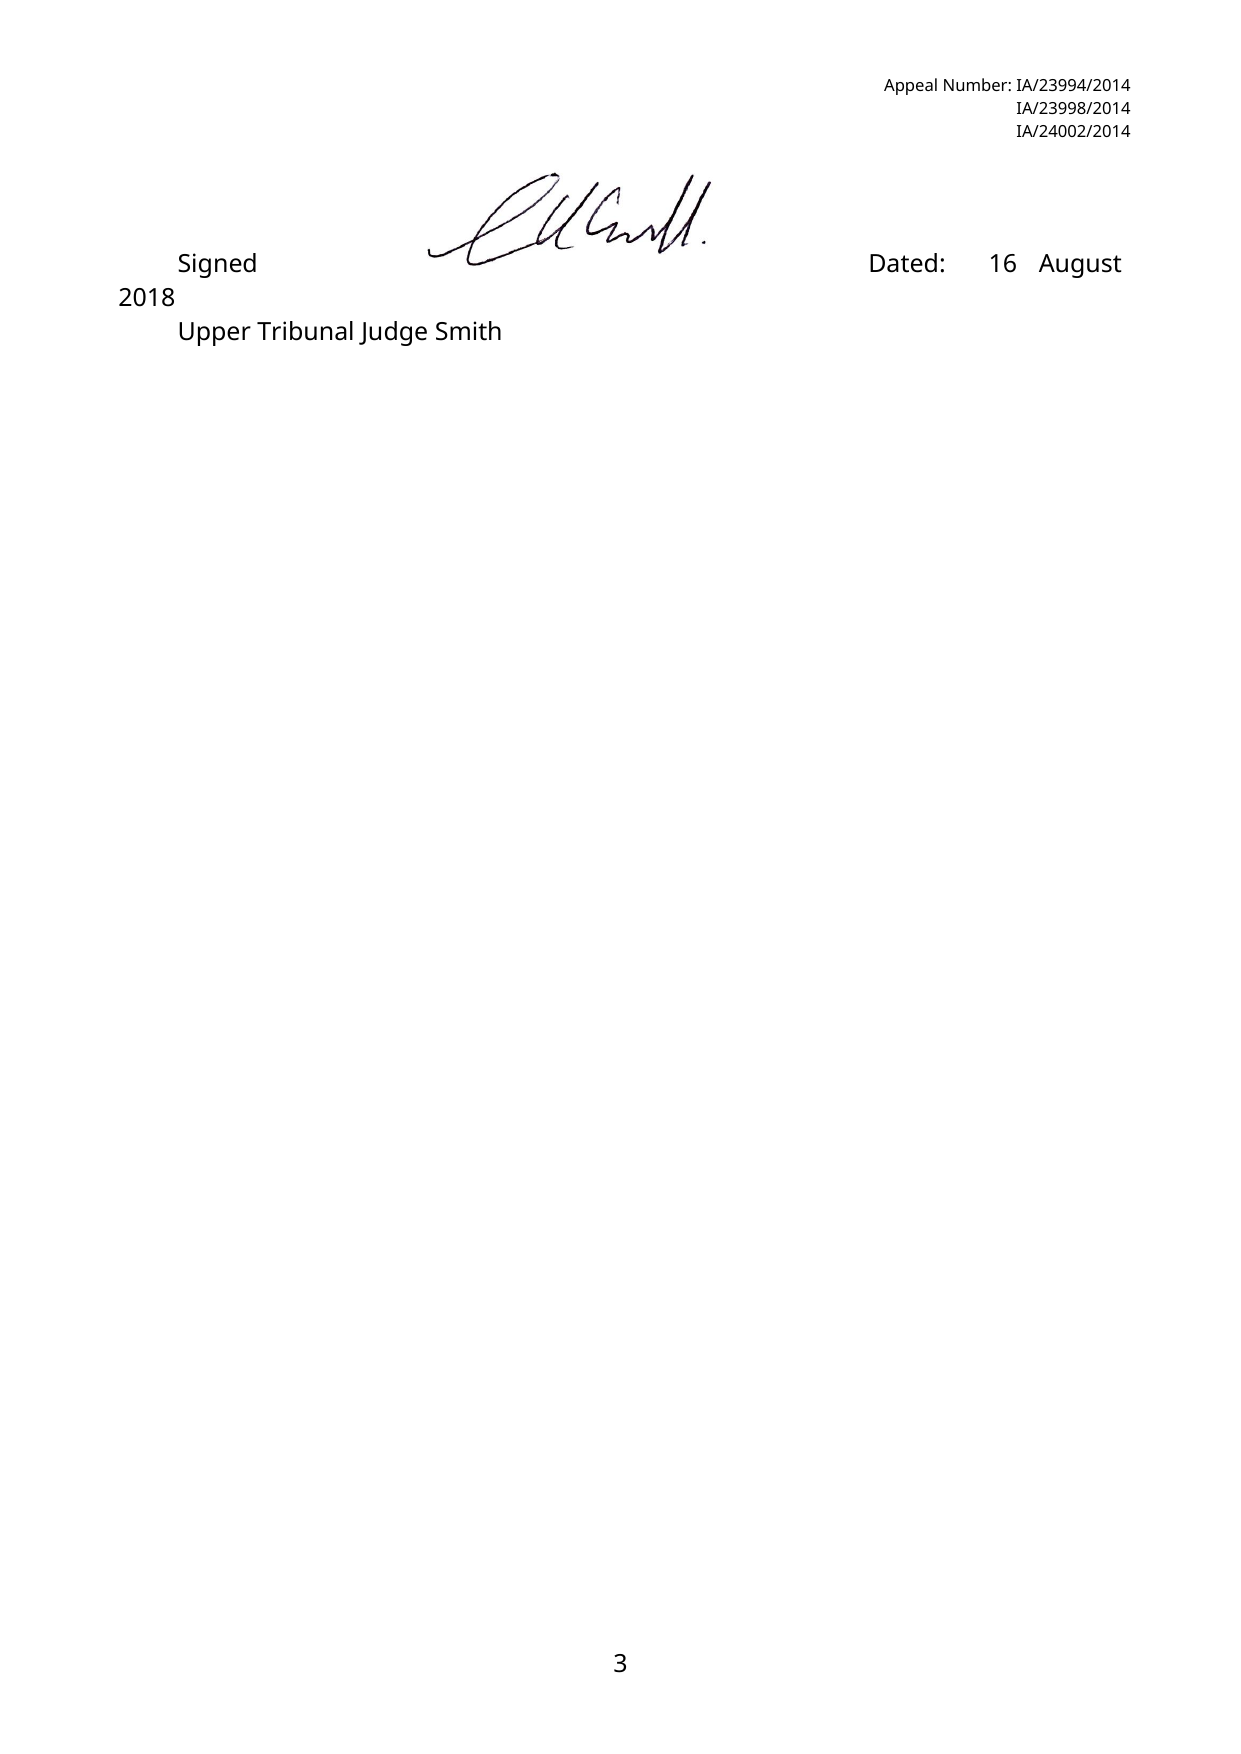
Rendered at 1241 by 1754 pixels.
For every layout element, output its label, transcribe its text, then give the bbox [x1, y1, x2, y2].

text Judge Smith [118, 314, 1122, 348]
text Signed Dated: 16 August 2018 [118, 165, 1122, 314]
picture [418, 164, 719, 273]
